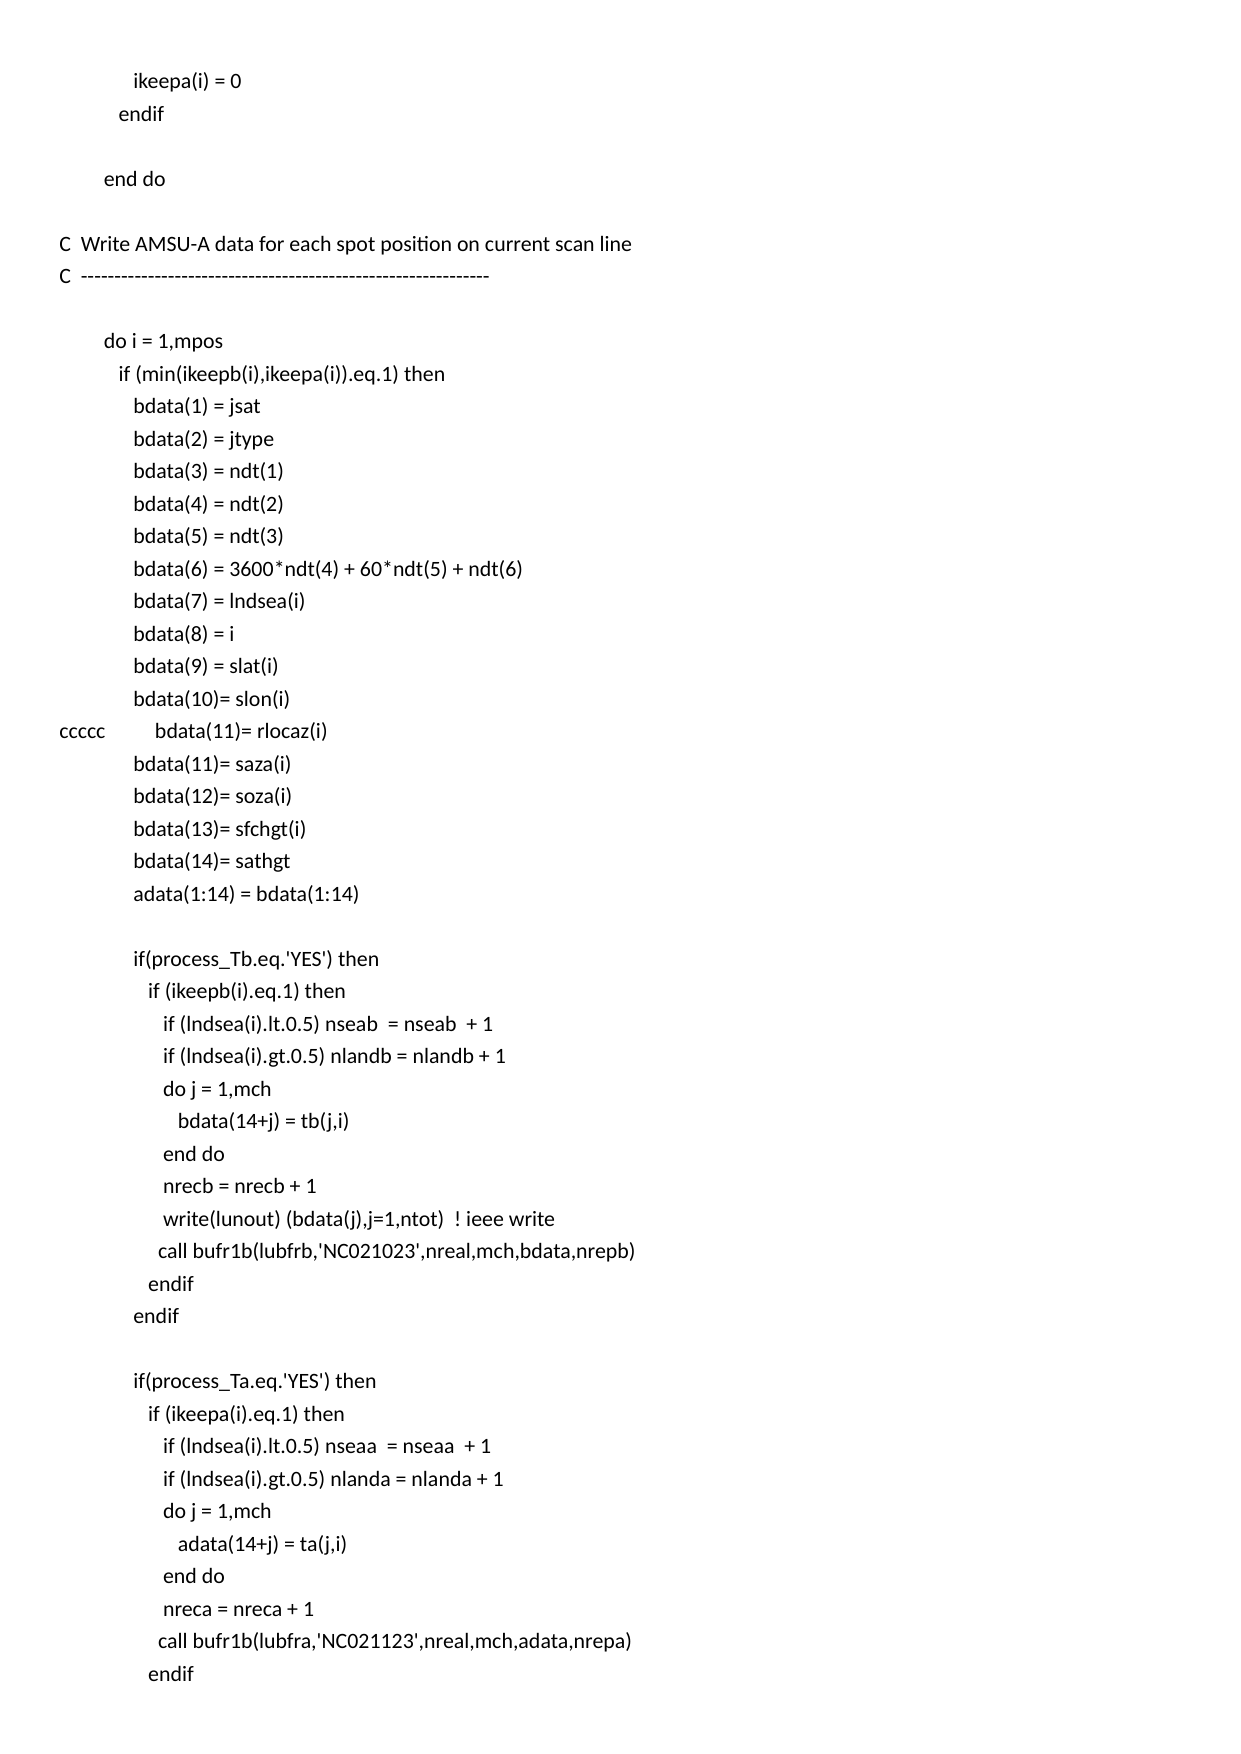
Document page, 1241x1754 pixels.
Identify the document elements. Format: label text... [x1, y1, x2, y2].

text if (lndsea(i).gt.0.5) nlanda = nlanda + 1 [59, 1462, 1181, 1494]
text nrecb = nrecb + 1 [59, 1169, 1181, 1202]
text endif [59, 1267, 1181, 1299]
text bdata(3) = ndt(1) [59, 454, 1181, 487]
text call bufr1b(lubfrb,'NC021023',nreal,mch,bdata,nrepb) [59, 1234, 1181, 1267]
text if (min(ikeepb(i),ikeepa(i)).eq.1) then [59, 357, 1181, 389]
text C ------------------------------------------------------------- [59, 259, 1181, 292]
text end do [59, 1137, 1181, 1169]
text bdata(1) = jsat [59, 389, 1181, 422]
text bdata(12)= soza(i) [59, 779, 1181, 812]
text bdata(14+j) = tb(j,i) [59, 1104, 1181, 1137]
text bdata(5) = ndt(3) [59, 519, 1181, 552]
text bdata(9) = slat(i) [59, 649, 1181, 682]
text end do [59, 162, 1181, 194]
text write(lunout) (bdata(j),j=1,ntot) ! ieee write [59, 1202, 1181, 1234]
text if(process_Tb.eq.'YES') then [59, 942, 1181, 974]
text C Write AMSU-A data for each spot position on current scan line [59, 227, 1181, 259]
text bdata(10)= slon(i) [59, 682, 1181, 714]
text bdata(6) = 3600*ndt(4) + 60*ndt(5) + ndt(6) [59, 552, 1181, 584]
text call bufr1b(lubfra,'NC021123',nreal,mch,adata,nrepa) [59, 1624, 1181, 1657]
text do j = 1,mch [59, 1494, 1181, 1527]
text do j = 1,mch [59, 1072, 1181, 1104]
text if (ikeepb(i).eq.1) then [59, 974, 1181, 1007]
text do i = 1,mpos [59, 324, 1181, 357]
text bdata(13)= sfchgt(i) [59, 812, 1181, 844]
text if (lndsea(i).lt.0.5) nseab = nseab + 1 [59, 1007, 1181, 1039]
text endif [59, 1299, 1181, 1332]
text end do [59, 1559, 1181, 1592]
text if (lndsea(i).gt.0.5) nlandb = nlandb + 1 [59, 1039, 1181, 1072]
text bdata(4) = ndt(2) [59, 487, 1181, 519]
text nreca = nreca + 1 [59, 1592, 1181, 1624]
text endif [59, 97, 1181, 129]
text bdata(11)= saza(i) [59, 747, 1181, 779]
text endif [59, 1657, 1181, 1689]
text bdata(8) = i [59, 617, 1181, 649]
text adata(1:14) = bdata(1:14) [59, 877, 1181, 909]
text if (ikeepa(i).eq.1) then [59, 1397, 1181, 1429]
text ikeepa(i) = 0 [59, 64, 1181, 97]
text adata(14+j) = ta(j,i) [59, 1527, 1181, 1559]
text bdata(7) = lndsea(i) [59, 584, 1181, 617]
text bdata(2) = jtype [59, 422, 1181, 454]
text if(process_Ta.eq.'YES') then [59, 1364, 1181, 1397]
text bdata(14)= sathgt [59, 844, 1181, 877]
text ccccc bdata(11)= rlocaz(i) [59, 714, 1181, 747]
text if (lndsea(i).lt.0.5) nseaa = nseaa + 1 [59, 1429, 1181, 1462]
